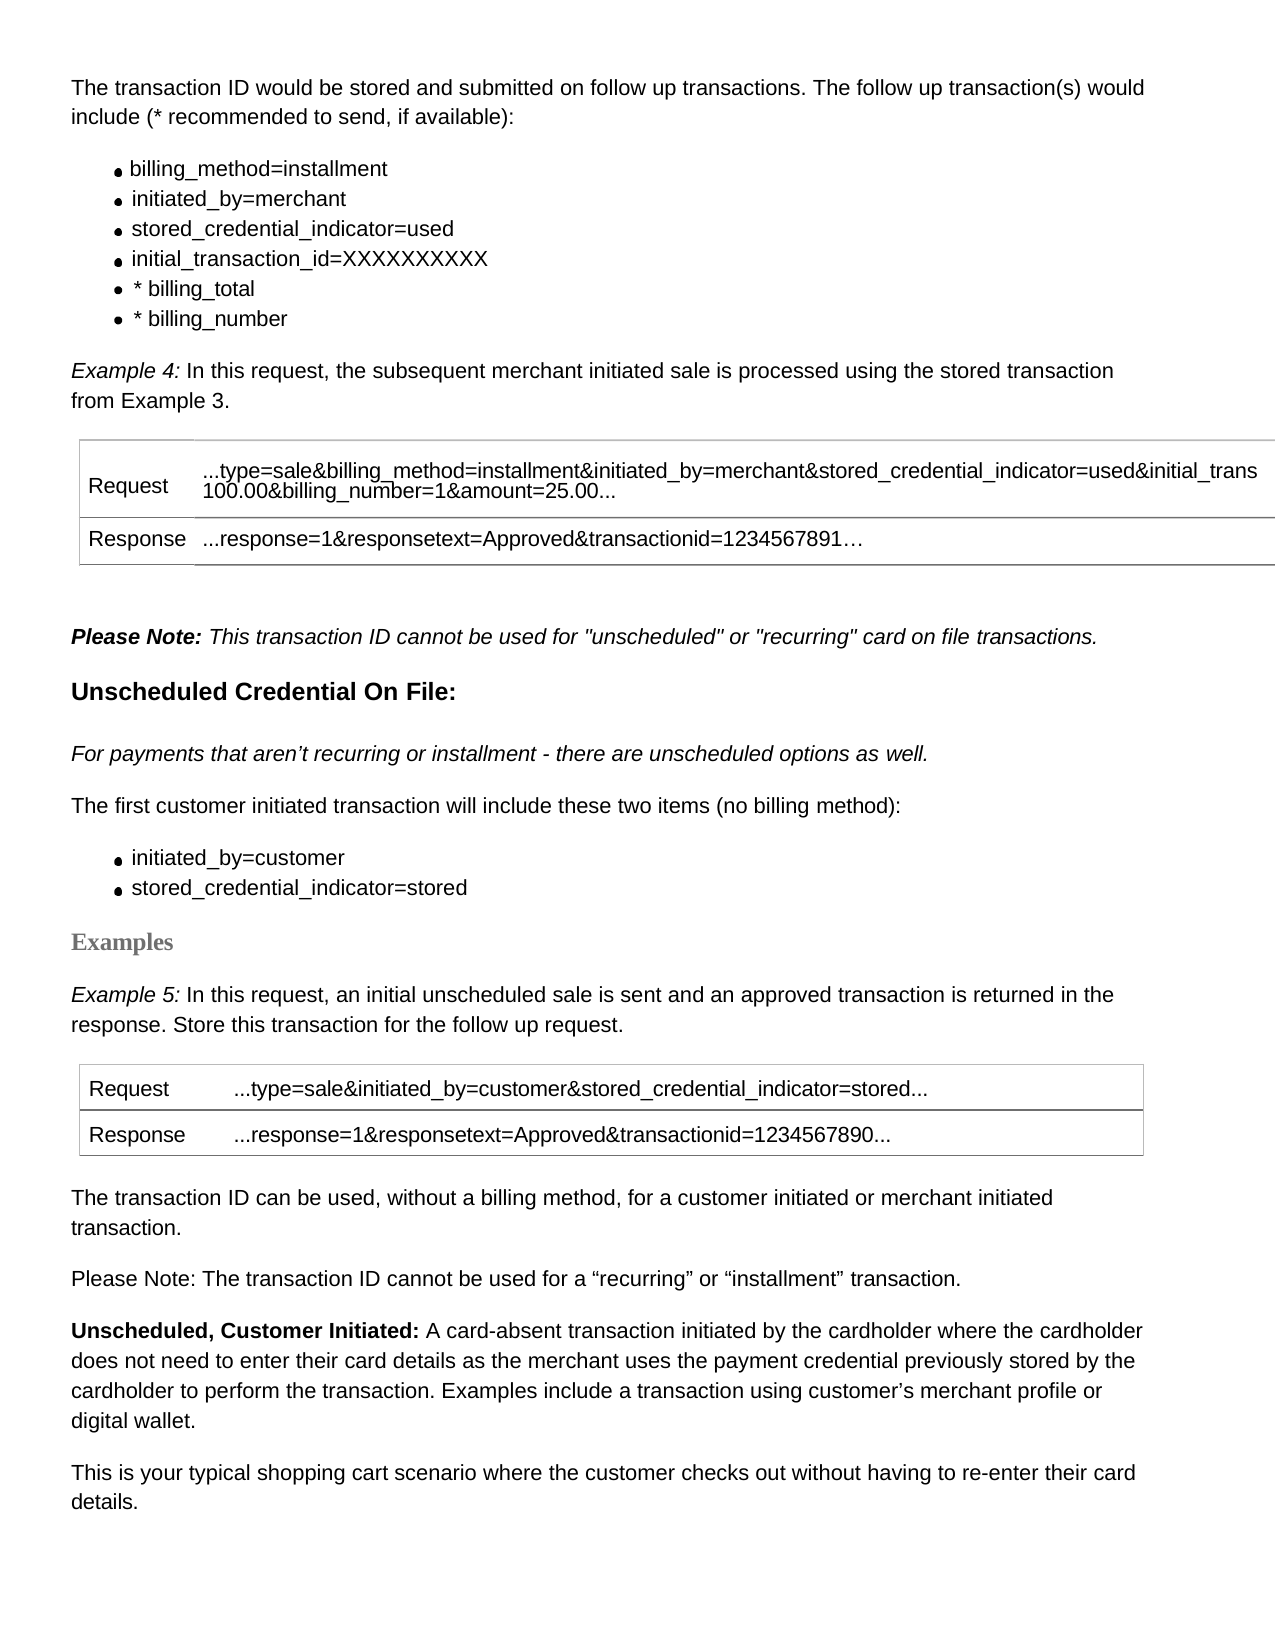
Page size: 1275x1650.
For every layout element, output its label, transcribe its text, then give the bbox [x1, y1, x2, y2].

text This is your typical shopping cart scenario where the customer checks out without having to re-enter their card details. [71, 1459, 1146, 1514]
subtitle Examples [71, 927, 1275, 956]
picture [114, 258, 122, 267]
table_cell Response ...response=1&responsetext=Approved&transactionid=1234567890... [80, 1111, 1143, 1155]
picture [114, 168, 122, 177]
text For payments that aren’t recurring or installment - there are unscheduled options as well. [71, 741, 1275, 766]
text The first customer initiated transaction will include these two items (no billing method): [71, 793, 1275, 818]
subtitle Unscheduled Credential On File: [71, 677, 1275, 706]
text Unscheduled, Customer Initiated: A card-absent transaction initiated by the cardholder where the cardholder does not need to enter their card details as the merchant uses the payment credential previously stored by the cardholder to perform the transaction. Examples include a transaction using customer’s merchant profile or digital wallet. [71, 1318, 1146, 1433]
picture [114, 857, 122, 866]
text Please Note: The transaction ID cannot be used for a “recurring” or “installment” transaction. [71, 1266, 1275, 1292]
text initial_transaction_id=XXXXXXXXXX [114, 246, 1275, 271]
text stored_credential_indicator=stored [114, 875, 1275, 900]
list billing_number [133, 306, 1275, 331]
text The transaction ID can be used, without a billing method, for a customer initiated or merchant initiated transaction. [71, 1185, 1146, 1240]
text Please Note: This transaction ID cannot be used for "unscheduled" or "recurring" card on file transactions. [71, 624, 1275, 649]
list billing_total [133, 276, 1275, 301]
text billing_method=installment initiated_by=merchant [114, 156, 393, 211]
table_header Request ...type=sale&initiated_by=customer&stored_credential_indicator=stored... [80, 1065, 1143, 1109]
picture [114, 887, 122, 896]
picture [114, 228, 122, 236]
picture [114, 198, 122, 206]
text Example 5: In this request, an initial unscheduled sale is sent and an approved transaction is returned in the response. Store this transaction for the follow up request. [71, 982, 1146, 1037]
text stored_credential_indicator=used [114, 216, 1275, 241]
text Example 4: In this request, the subsequent merchant initiated sale is processed using the stored transaction from Example 3. [71, 358, 1146, 413]
text The transaction ID would be stored and submitted on follow up transactions. The follow up transaction(s) would include (* recommended to send, if available): [71, 74, 1146, 129]
text initiated_by=customer [114, 845, 1275, 870]
